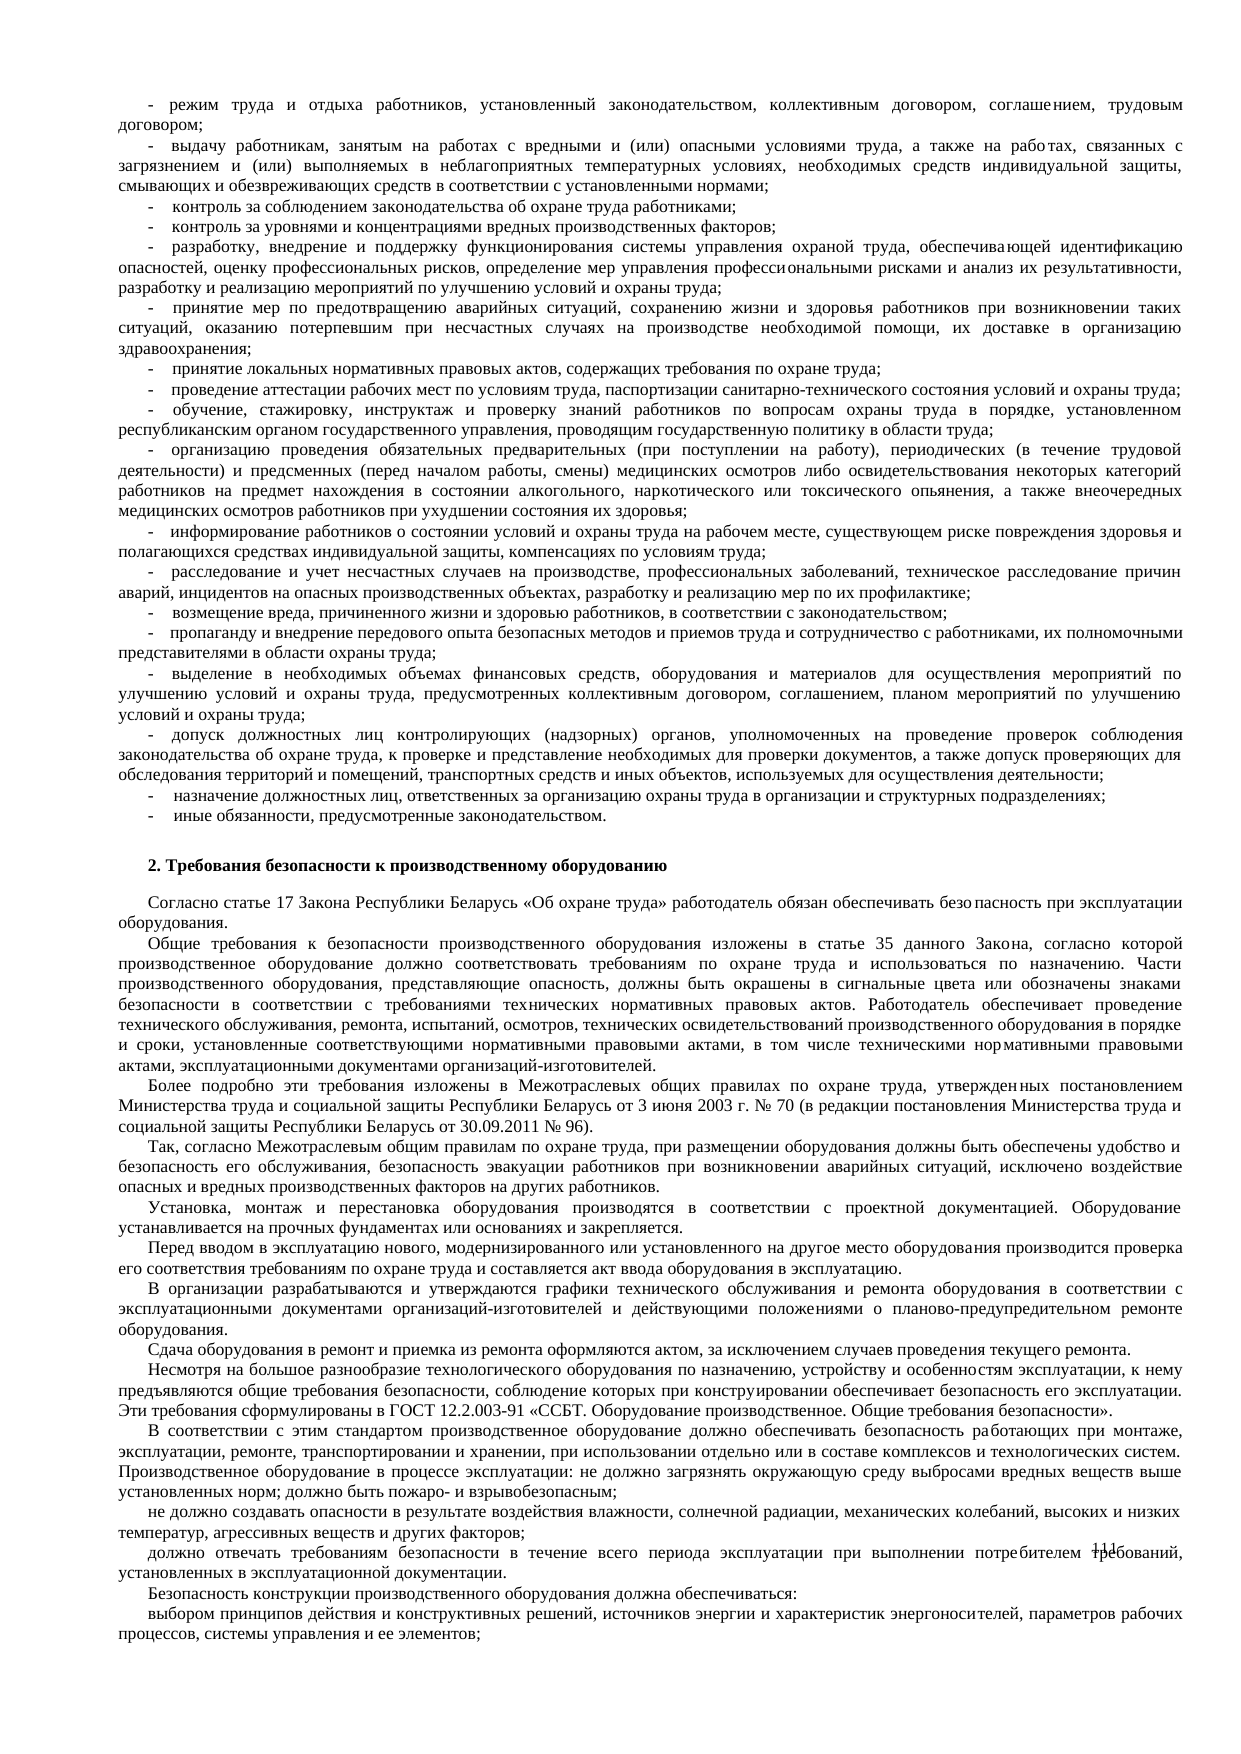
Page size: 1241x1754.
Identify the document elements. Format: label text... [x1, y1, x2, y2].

list обучение, стажировку, инструктаж и проверку знаний работников по вопросам охраны труда в порядке, установленном республиканским органом государственного управления, проводящим государственную политику в области труда; [118, 399, 1183, 439]
list иные обязанности, предусмотренные законодательством. [118, 805, 1187, 825]
list организацию проведения обязательных предварительных (при поступлении на работу), периодических (в течение трудовой деятельности) и предсменных (перед началом работы, смены) медицинских осмотров либо освидетельствования некоторых категорий работников на предмет нахождения в состоянии алкогольного, наркотического или токсического опьянения, а также внеочередных медицинских осмотров работников при ухудшении состояния их здоровья; [118, 439, 1183, 521]
list проведение аттестации рабочих мест по условиям труда, паспортизации санитарно-технического состояния условий и охраны труда; [118, 378, 1183, 399]
text Безопасность конструкции производственного оборудования должна обеспечиваться: [118, 1583, 1187, 1603]
list разработку, внедрение и поддержку функционирования системы управления охраной труда, обеспечивающей идентификацию опасностей, оценку профессиональных рисков, определение мер управления профессиональными рисками и анализ их результативности, разработку и реализацию мероприятий по улучшению условий и охраны труда; [118, 236, 1183, 297]
list принятие мер по предотвращению аварийных ситуаций, сохранению жизни и здоровья работников при возникновении таких ситуаций, оказанию потерпевшим при несчастных случаях на производстве необходимой помощи, их доставке в организацию здравоохранения; [118, 297, 1183, 358]
list контроль за соблюдением законодательства об охране труда работниками; [118, 196, 1187, 216]
list пропаганду и внедрение передового опыта безопасных методов и приемов труда и сотрудничество с работниками, их полномочными представителями в области охраны труда; [118, 622, 1183, 663]
list контроль за уровнями и концентрациями вредных производственных факторов; [118, 216, 1187, 236]
list выделение в необходимых объемах финансовых средств, оборудования и материалов для осуществления мероприятий по улучшению условий и охраны труда, предусмотренных коллективным договором, соглашением, планом мероприятий по улучшению условий и охраны труда; [118, 663, 1183, 724]
list информирование работников о состоянии условий и охраны труда на рабочем месте, существующем риске повреждения здоровья и полагающихся средствах индивидуальной защиты, компенсациях по условиям труда; [118, 521, 1183, 561]
text Несмотря на большое разнообразие технологического оборудования по назначению, устройству и особенностям эксплуатации, к нему предъявляются общие требования безопасности, соблюдение которых при конструировании обеспечивает безопасность его эксплуатации. Эти требования сформулированы в ГОСТ 12.2.003-91 «ССБТ. Оборудование производственное. Общие требования безопасности». [118, 1359, 1183, 1420]
text 2. Требования безопасности к производственному оборудованию [118, 854, 1187, 875]
text выбором принципов действия и конструктивных решений, источников энергии и характеристик энергоносителей, параметров рабочих процессов, системы управления и ее элементов; [118, 1603, 1183, 1643]
text Согласно статье 17 Закона Республики Беларусь «Об охране труда» работодатель обязан обеспечивать безопасность при эксплуатации оборудования. [118, 892, 1183, 933]
text Перед вводом в эксплуатацию нового, модернизированного или установленного на другое место оборудования производится проверка его соответствия требованиям по охране труда и составляется акт ввода оборудования в эксплуатацию. [118, 1237, 1183, 1278]
list расследование и учет несчастных случаев на производстве, профессиональных заболеваний, техническое расследование причин аварий, инцидентов на опасных производственных объектах, разработку и реализацию мер по их профилактике; [118, 561, 1183, 602]
list выдачу работникам, занятым на работах с вредными и (или) опасными условиями труда, а также на работах, связанных с загрязнением и (или) выполняемых в неблагоприятных температурных условиях, необходимых средств индивидуальной защиты, смывающих и обезвреживающих средств в соответствии с установленными нормами; [118, 134, 1183, 196]
list принятие локальных нормативных правовых актов, содержащих требования по охране труда; [118, 358, 1187, 378]
text Сдача оборудования в ремонт и приемка из ремонта оформляются актом, за исключением случаев проведения текущего ремонта. [118, 1339, 1183, 1359]
text Общие требования к безопасности производственного оборудования изложены в статье 35 данного Закона, согласно которой производственное оборудование должно соответствовать требованиям по охране труда и использоваться по назначению. Части производственного оборудования, представляющие опасность, должны быть окрашены в сигнальные цвета или обозначены знаками безопасности в соответствии с требованиями технических нормативных правовых актов. Работодатель обеспечивает проведение технического обслуживания, ремонта, испытаний, осмотров, технических освидетельствований производственного оборудования в порядке и сроки, установленные соответствующими нормативными правовыми актами, в том числе техническими нормативными правовыми актами, эксплуатационными документами организаций-изготовителей. [118, 933, 1183, 1075]
text не должно создавать опасности в результате воздействия влажности, солнечной радиации, механических колебаний, высоких и низких температур, агрессивных веществ и других факторов; [118, 1501, 1183, 1542]
list допуск должностных лиц контролирующих (надзорных) органов, уполномоченных на проведение проверок соблюдения законодательства об охране труда, к проверке и представление необходимых для проверки документов, а также допуск проверяющих для обследования территорий и помещений, транспортных средств и иных объектов, используемых для осуществления деятельности; [118, 724, 1183, 784]
text В организации разрабатываются и утверждаются графики технического обслуживания и ремонта оборудования в соответствии с эксплуатационными документами организаций-изготовителей и действующими положениями о планово-предупредительном ремонте оборудования. [118, 1278, 1183, 1339]
text Так, согласно Межотраслевым общим правилам по охране труда, при размещении оборудования должны быть обеспечены удобство и безопасность его обслуживания, безопасность эвакуации работников при возникновении аварийных ситуаций, исключено воздействие опасных и вредных производственных факторов на других работников. [118, 1136, 1183, 1197]
list назначение должностных лиц, ответственных за организацию охраны труда в организации и структурных подразделениях; [118, 784, 1183, 805]
text Более подробно эти требования изложены в Межотраслевых общих правилах по охране труда, утвержденных постановлением Министерства труда и социальной защиты Республики Беларусь от 3 июня 2003 г. № 70 (в редакции постановления Министерства труда и социальной защиты Республики Беларусь от 30.09.2011 № 96). [118, 1075, 1183, 1136]
list режим труда и отдыха работников, установленный законодательством, коллективным договором, соглашением, трудовым договором; [118, 94, 1183, 134]
text Установка, монтаж и перестановка оборудования производятся в соответствии с проектной документацией. Оборудование устанавливается на прочных фундаментах или основаниях и закрепляется. [118, 1197, 1183, 1237]
text В соответствии с этим стандартом производственное оборудование должно обеспечивать безопасность работающих при монтаже, эксплуатации, ремонте, транспортировании и хранении, при использовании отдельно или в составе комплексов и технологических систем. Производственное оборудование в процессе эксплуатации: не должно загрязнять окружающую среду выбросами вредных веществ выше установленных норм; должно быть пожаро- и взрывобезопасным; [118, 1420, 1183, 1501]
text должно отвечать требованиям безопасности в течение всего периода эксплуатации при выполнении потребителем требований, установленных в эксплуатационной документации. [118, 1542, 1183, 1583]
list возмещение вреда, причиненного жизни и здоровью работников, в соответствии с законодательством; [118, 602, 1187, 622]
